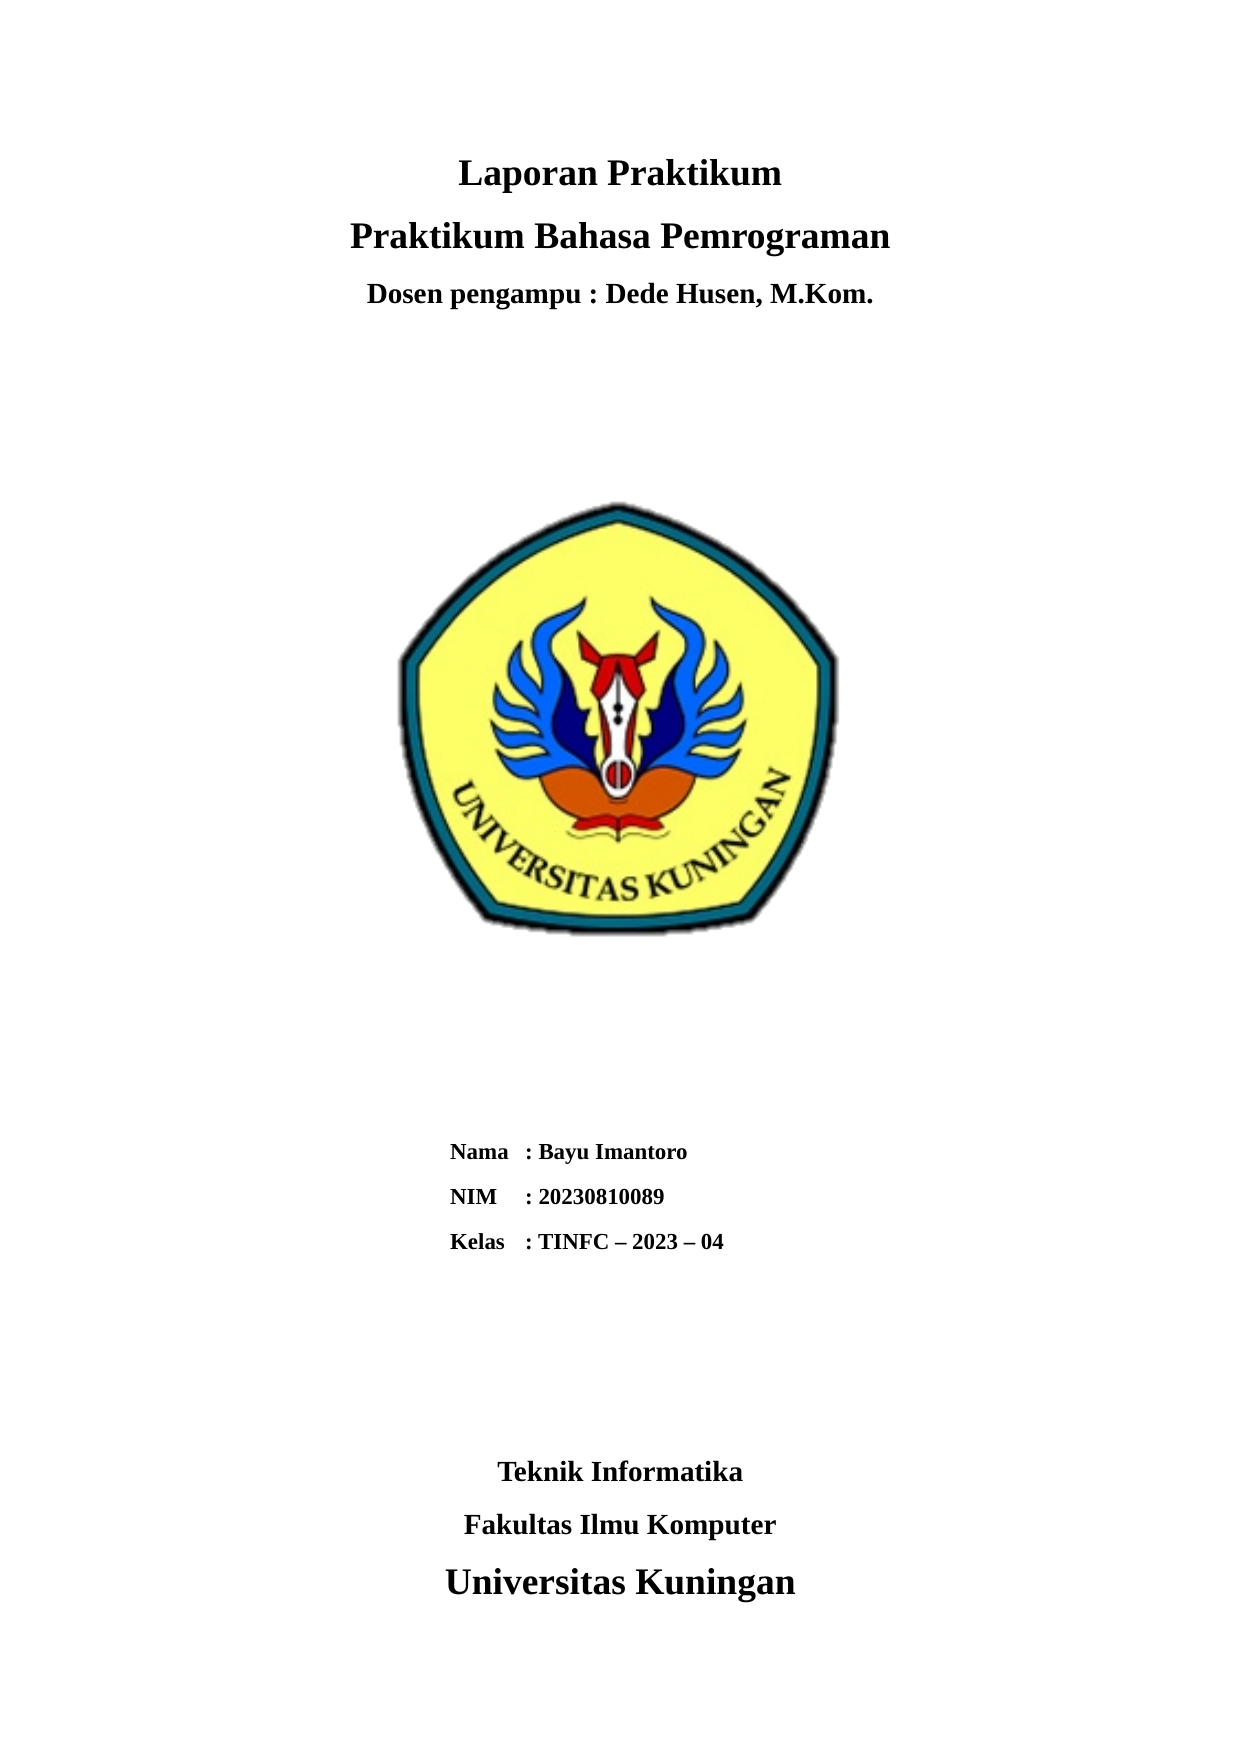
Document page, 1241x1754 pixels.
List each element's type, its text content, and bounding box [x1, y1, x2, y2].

text Nama : Bayu Imantoro [375, 1138, 1090, 1164]
text Fakultas Ilmu Komputer [150, 1507, 1090, 1540]
text Laporan Praktikum [150, 150, 1090, 193]
text Dosen pengampu : Dede Husen, M.Kom. [150, 276, 1090, 310]
text Praktikum Bahasa Pemrograman [150, 213, 1090, 256]
text NIM : 20230810089 [375, 1183, 1090, 1209]
text Universitas Kuningan [150, 1560, 1090, 1603]
text Kelas : TINFC – 2023 – 04 [375, 1228, 1090, 1255]
text Teknik Informatika [150, 1454, 1090, 1488]
picture [394, 487, 846, 939]
